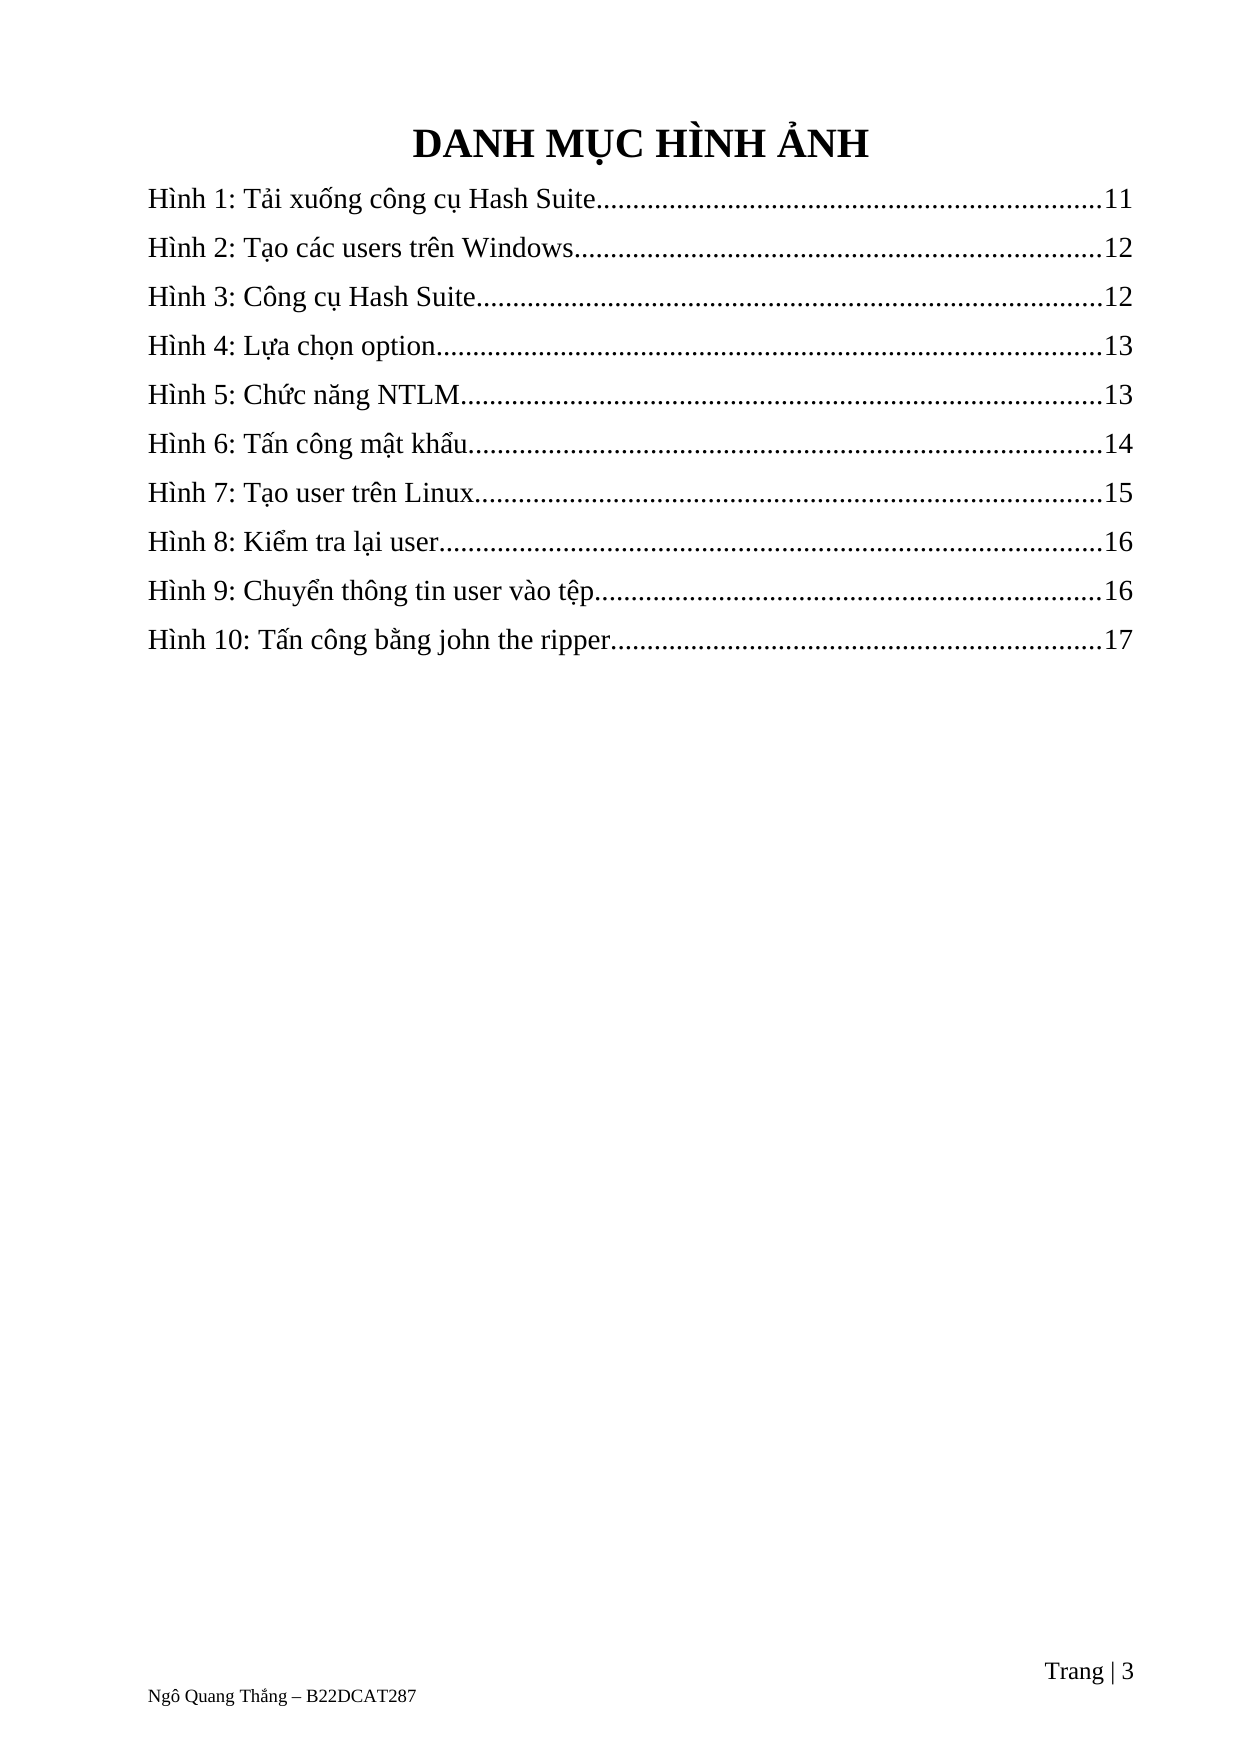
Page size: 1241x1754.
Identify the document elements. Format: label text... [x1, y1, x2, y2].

text Hình 2: Tạo các users trên Windows 12 [148, 231, 1134, 264]
text Hình 7: Tạo user trên Linux 15 [148, 475, 1134, 509]
text Hình 1: Tải xuống công cụ Hash Suite 11 [148, 182, 1134, 215]
text Hình 5: Chức năng NTLM 13 [148, 377, 1134, 411]
text Hình 6: Tấn công mật khẩu 14 [148, 426, 1134, 460]
text Hình 9: Chuyển thông tin user vào tệp 16 [148, 573, 1134, 607]
subtitle DANH MỤC HÌNH ẢNH [148, 118, 1134, 166]
text Hình 10: Tấn công bằng john the ripper 17 [148, 622, 1134, 656]
text Hình 3: Công cụ Hash Suite 12 [148, 279, 1134, 313]
text Hình 4: Lựa chọn option 13 [148, 328, 1134, 362]
text Hình 8: Kiểm tra lại user 16 [148, 524, 1134, 558]
